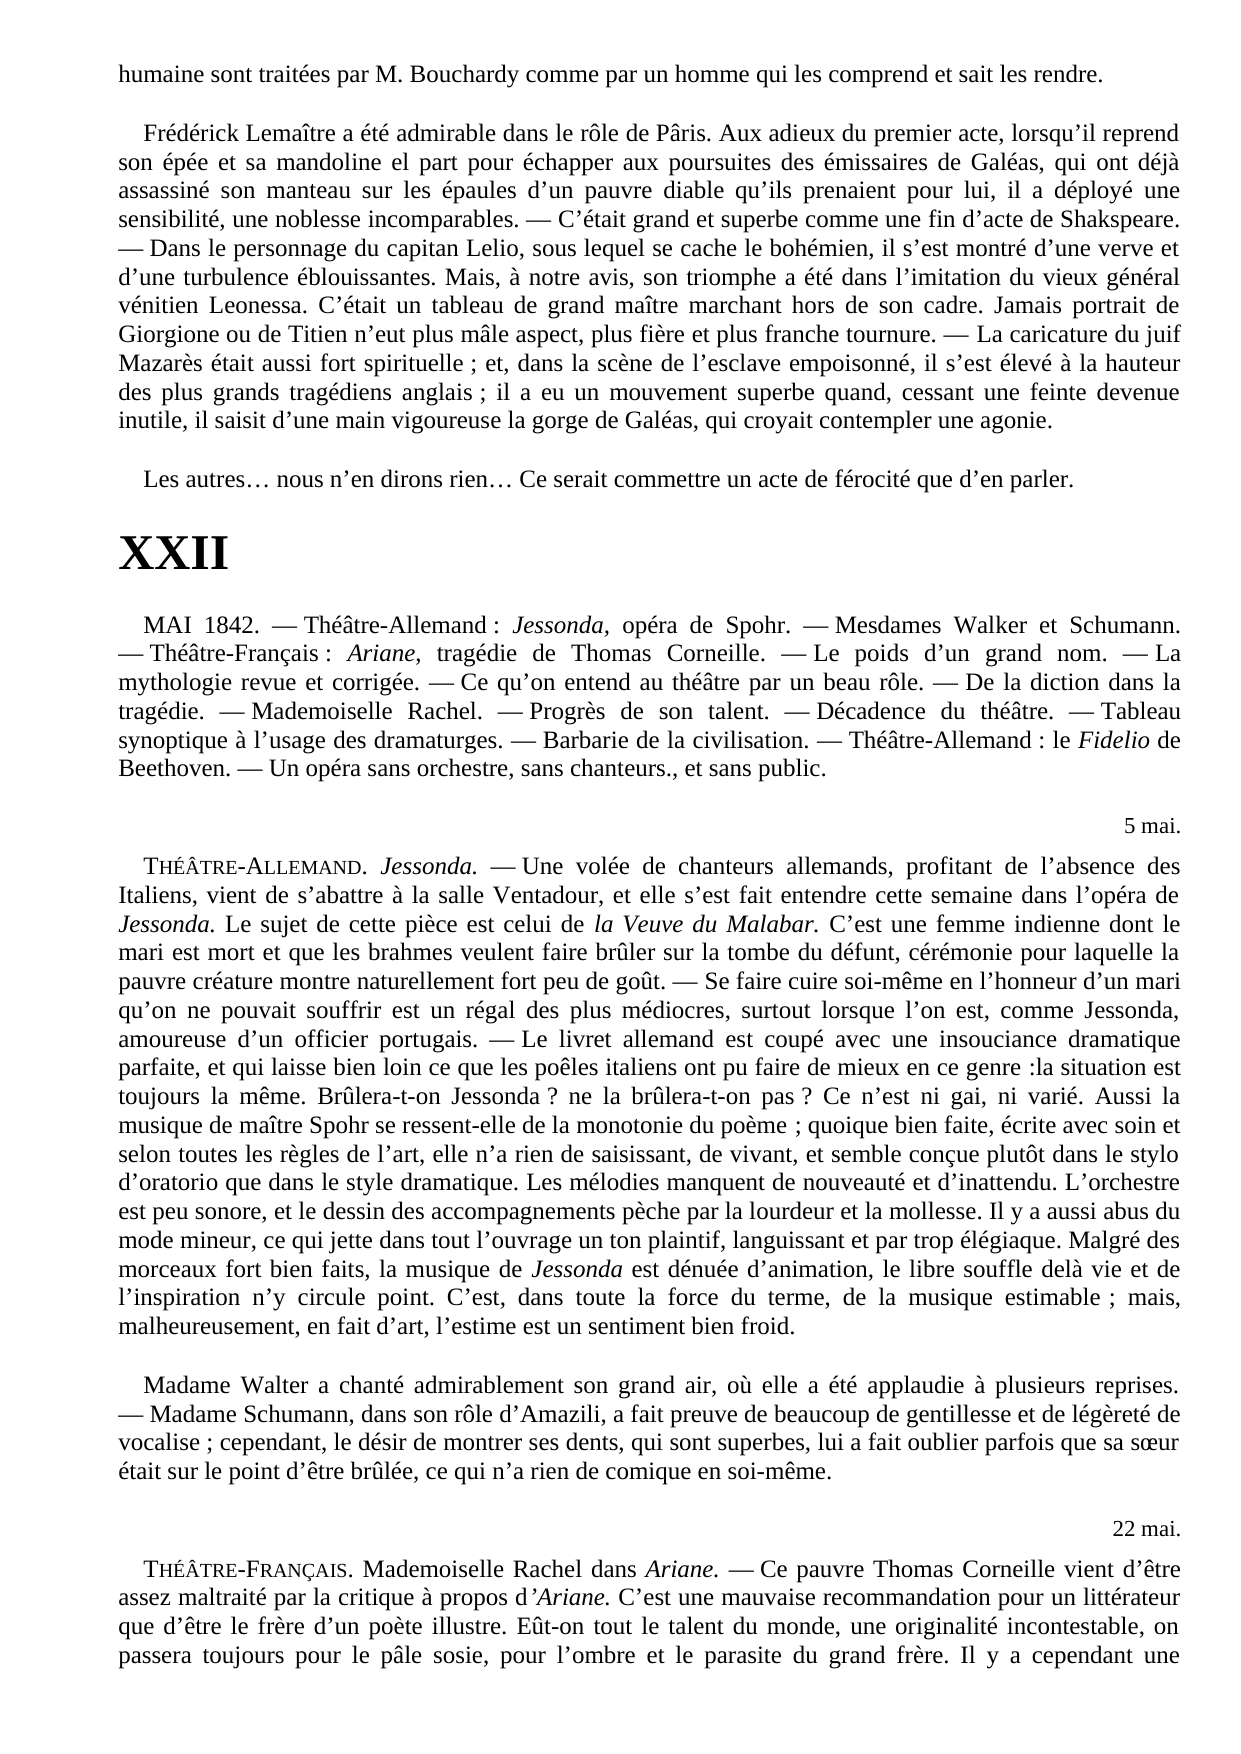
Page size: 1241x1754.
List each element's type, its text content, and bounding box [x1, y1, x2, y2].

text 5 mai. [118, 812, 1181, 839]
text MAI 1842. — Théâtre-Allemand : Jessonda, opéra de Spohr. — Mesdames Walker et Schumann. — Théâtre-Français : Ariane, tragédie de Thomas Corneille. — Le poids d’un grand nom. — La mythologie revue et corrigée. — Ce qu’on entend au théâtre par un beau rôle. — De la diction dans la tragédie. — Mademoiselle Rachel. — Progrès de son talent. — Décadence du théâtre. — Tableau synoptique à l’usage des dramaturges. — Barbarie de la civilisation. — Théâtre-Allemand : le Fidelio de Beethoven. — Un opéra sans orchestre, sans chanteurs., et sans public. [118, 610, 1181, 782]
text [118, 1554, 1181, 1669]
text Théâtre-Allemand. Jessonda. — Une volée de chanteurs allemands, profitant de l’absence des Italiens, vient de s’abattre à la salle Ventadour, et elle s’est fait entendre cette semaine dans l’opéra de Jessonda. Le sujet de cette pièce est celui de la Veuve du Malabar. C’est une femme indienne dont le mari est mort et que les brahmes veulent faire brûler sur la tombe du défunt, cérémonie pour laquelle la pauvre créature montre naturellement fort peu de goût. — Se faire cuire soi-même en l’honneur d’un mari qu’on ne pouvait souffrir est un régal des plus médiocres, surtout lorsque l’on est, comme Jessonda, amoureuse d’un officier portugais. — Le livret allemand est coupé avec une insouciance dramatique parfaite, et qui laisse bien loin ce que les poêles italiens ont pu faire de mieux en ce genre :la situation est toujours la même. Brûlera-t-on Jessonda ? ne la brûlera-t-on pas ? Ce n’est ni gai, ni varié. Aussi la musique de maître Spohr se ressent-elle de la monotonie du poème ; quoique bien faite, écrite avec soin et selon toutes les règles de l’art, elle n’a rien de saisissant, de vivant, et semble conçue plutôt dans le stylo d’oratorio que dans le style dramatique. Les mélodies manquent de nouveauté et d’inattendu. L’orchestre est peu sonore, et le dessin des accompagnements pèche par la lourdeur et la mollesse. Il y a aussi abus du mode mineur, ce qui jette dans tout l’ouvrage un ton plaintif, languissant et par trop élégiaque. Malgré des morceaux fort bien faits, la musique de Jessonda est dénuée d’animation, le libre souffle delà vie et de l’inspiration n’y circule point. C’est, dans toute la force du terme, de la musique estimable ; mais, malheureusement, en fait d’art, l’estime est un sentiment bien froid. [118, 851, 1181, 1340]
text Frédérick Lemaître a été admirable dans le rôle de Pâris. Aux adieux du premier acte, lorsqu’il reprend son épée et sa mandoline el part pour échapper aux poursuites des émissaires de Galéas, qui ont déjà assassiné son manteau sur les épaules d’un pauvre diable qu’ils prenaient pour lui, il a déployé une sensibilité, une noblesse incomparables. — C’était grand et superbe comme une fin d’acte de Shakspeare. — Dans le personnage du capitan Lelio, sous lequel se cache le bohémien, il s’est montré d’une verve et d’une turbulence éblouissantes. Mais, à notre avis, son triomphe a été dans l’imitation du vieux général vénitien Leonessa. C’était un tableau de grand maître marchant hors de son cadre. Jamais portrait de Giorgione ou de Titien n’eut plus mâle aspect, plus fière et plus franche tournure. — La caricature du juif Mazarès était aussi fort spirituelle ; et, dans la scène de l’esclave empoisonné, il s’est élevé à la hauteur des plus grands tragédiens anglais ; il a eu un mouvement superbe quand, cessant une feinte devenue inutile, il saisit d’une main vigoureuse la gorge de Galéas, qui croyait contempler une agonie. [118, 118, 1181, 434]
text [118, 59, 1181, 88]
text 22 mai. [118, 1515, 1181, 1541]
subtitle XXII [118, 523, 1181, 580]
text Madame Walter a chanté admirablement son grand air, où elle a été applaudie à plusieurs reprises. — Madame Schumann, dans son rôle d’Amazili, a fait preuve de beaucoup de gentillesse et de légèreté de vocalise ; cependant, le désir de montrer ses dents, qui sont superbes, lui a fait oublier parfois que sa sœur était sur le point d’être brûlée, ce qui n’a rien de comique en soi-même. [118, 1370, 1181, 1485]
text Les autres… nous n’en dirons rien… Ce serait commettre un acte de férocité que d’en parler. [118, 464, 1181, 493]
